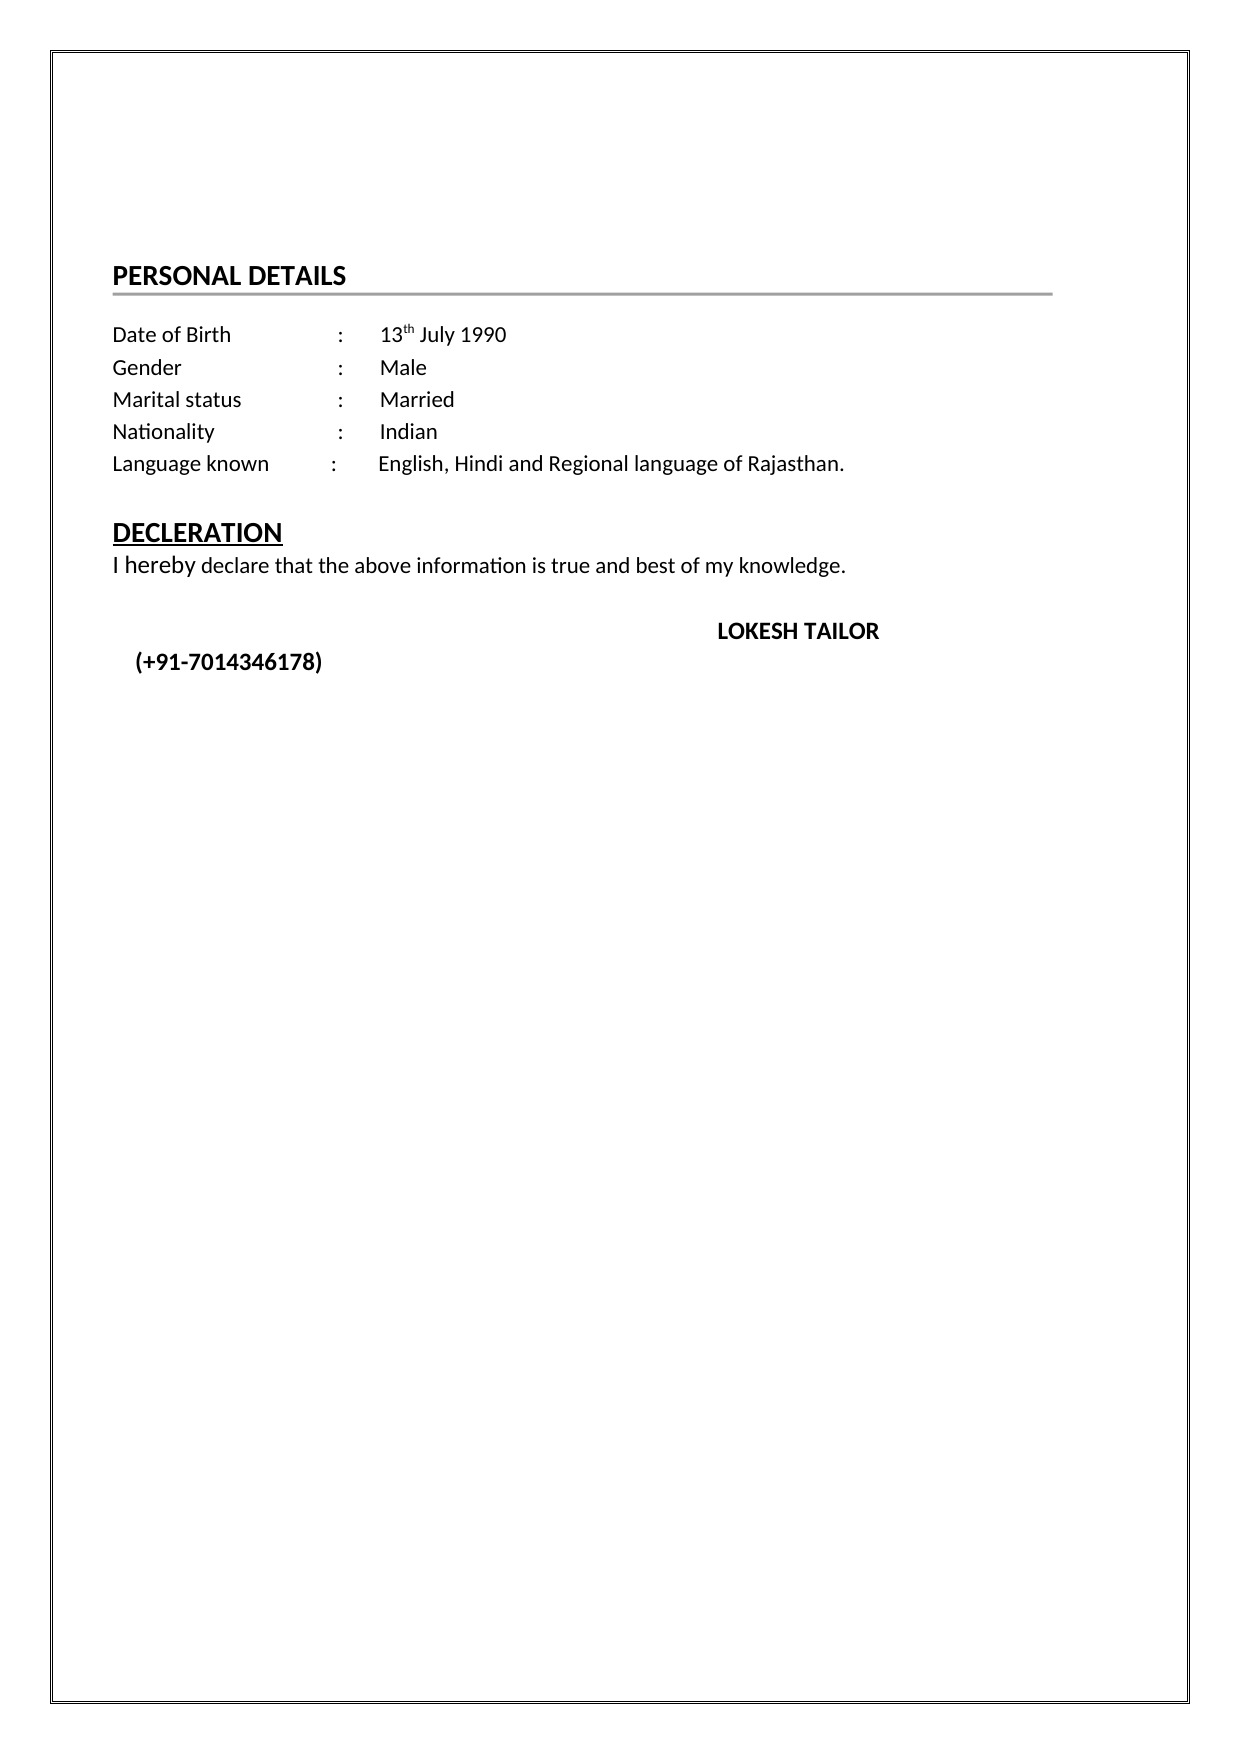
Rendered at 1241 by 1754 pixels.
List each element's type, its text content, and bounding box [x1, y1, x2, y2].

text Language known : English, Hindi and Regional language of Rajasthan. [112, 449, 1128, 477]
text Marital status : Married [112, 385, 1128, 413]
text DECLERATION [112, 514, 1128, 549]
text PERSONAL DETAILS [112, 257, 1128, 321]
text (+91-7014346178) [112, 646, 1128, 676]
text LOKESH TAILOR [112, 615, 1128, 646]
text Gender : Male [112, 353, 1128, 381]
text I hereby declare that the above information is true and best of my knowledge. [112, 549, 1128, 580]
text Date of Birth : 13th July 1990 [112, 321, 1128, 348]
text Nationality : Indian [112, 417, 1128, 445]
